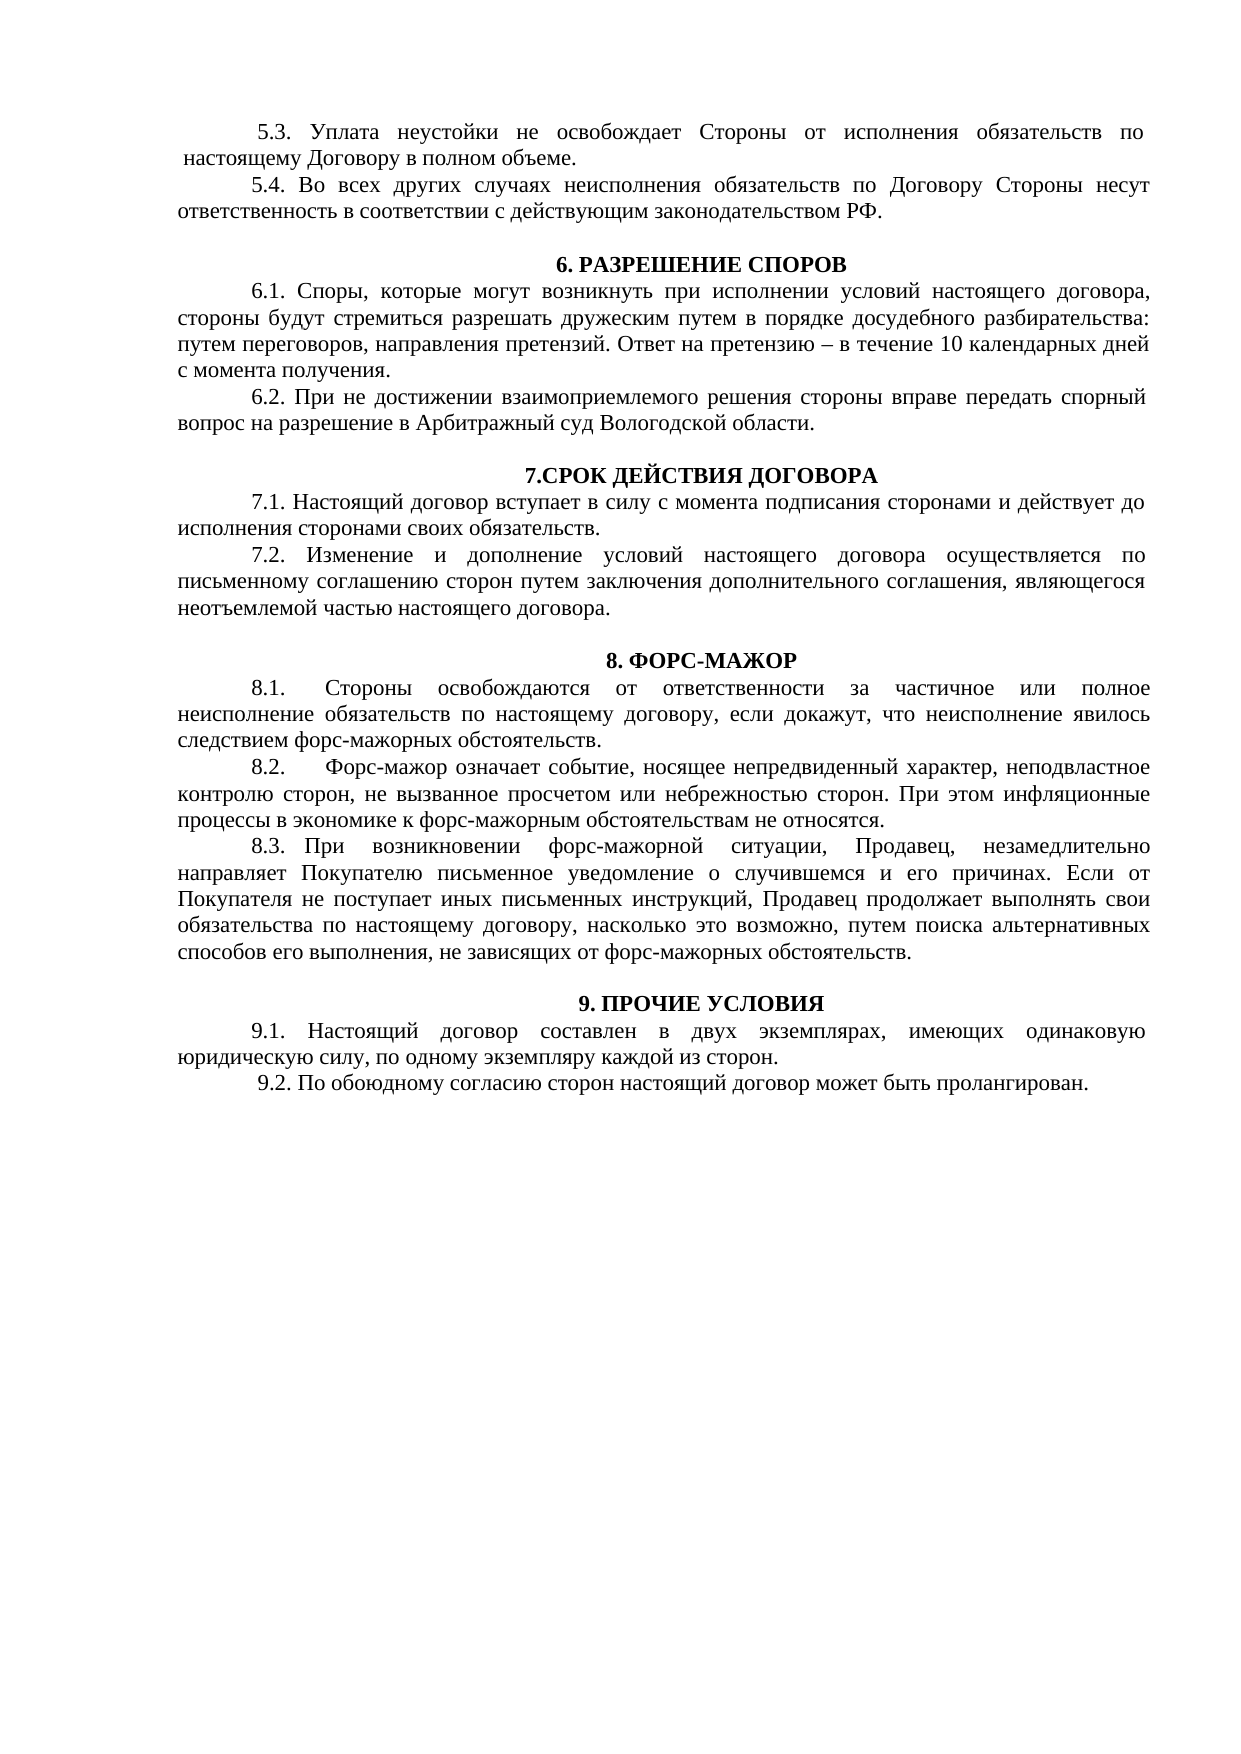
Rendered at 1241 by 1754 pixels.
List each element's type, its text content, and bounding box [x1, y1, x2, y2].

text 7.СРОК ДЕЙСТВИЯ ДОГОВОРА [177, 462, 1152, 488]
text 8.3. При возникновении форс-мажорной ситуации, Продавец, незамедлительно направляет Покупателю письменное уведомление о случившемся и его причинах. Если от Покупателя не поступает иных письменных инструкций, Продавец продолжает выполнять свои обязательства по настоящему договору, насколько это возможно, путем поиска альтернативных способов его выполнения, не зависящих от форс-мажорных обстоятельств. [177, 832, 1152, 964]
text 9.2. По обоюдному согласию сторон настоящий договор может быть пролангирован. [177, 1069, 1152, 1096]
text 6. РАЗРЕШЕНИЕ СПОРОВ [177, 251, 1152, 277]
text 9. ПРОЧИЕ УСЛОВИЯ [177, 990, 1152, 1017]
text 5.4. Во всех других случаях неисполнения обязательств по Договору Стороны несут ответственность в соответствии с действующим законодательством РФ. [177, 171, 1152, 223]
text 5.3. Уплата неустойки не освобождает Стороны от исполнения обязательств по настоящему Договору в полном объеме. [183, 118, 1146, 171]
text 6.1. Споры, которые могут возникнуть при исполнении условий настоящего договора, стороны будут стремиться разрешать дружеским путем в порядке досудебного разбирательства: путем переговоров, направления претензий. Ответ на претензию – в течение 10 календарных дней с момента получения. [177, 277, 1152, 383]
text 9.1. Настоящий договор составлен в двух экземплярах, имеющих одинаковую юридическую силу, по одному экземпляру каждой из сторон. [177, 1017, 1147, 1069]
text 6.2. При не достижении взаимоприемлемого решения стороны вправе передать спорный вопрос на разрешение в Арбитражный суд Вологодской области. [177, 383, 1148, 435]
text 7.2. Изменение и дополнение условий настоящего договора осуществляется по письменному соглашению сторон путем заключения дополнительного соглашения, являющегося неотъемлемой частью настоящего договора. [177, 541, 1147, 620]
text 8. ФОРС-МАЖОР [177, 647, 1152, 673]
text 8.1. Стороны освобождаются от ответственности за частичное или полное неисполнение обязательств по настоящему договору, если докажут, что неисполнение явилось следствием форс-мажорных обстоятельств. [177, 674, 1152, 753]
text 8.2. Форс-мажор означает событие, носящее непредвиденный характер, неподвластное контролю сторон, не вызванное просчетом или небрежностью сторон. При этом инфляционные процессы в экономике к форс-мажорным обстоятельствам не относятся. [177, 753, 1152, 832]
text 7.1. Настоящий договор вступает в силу с момента подписания сторонами и действует до исполнения сторонами своих обязательств. [177, 488, 1147, 541]
